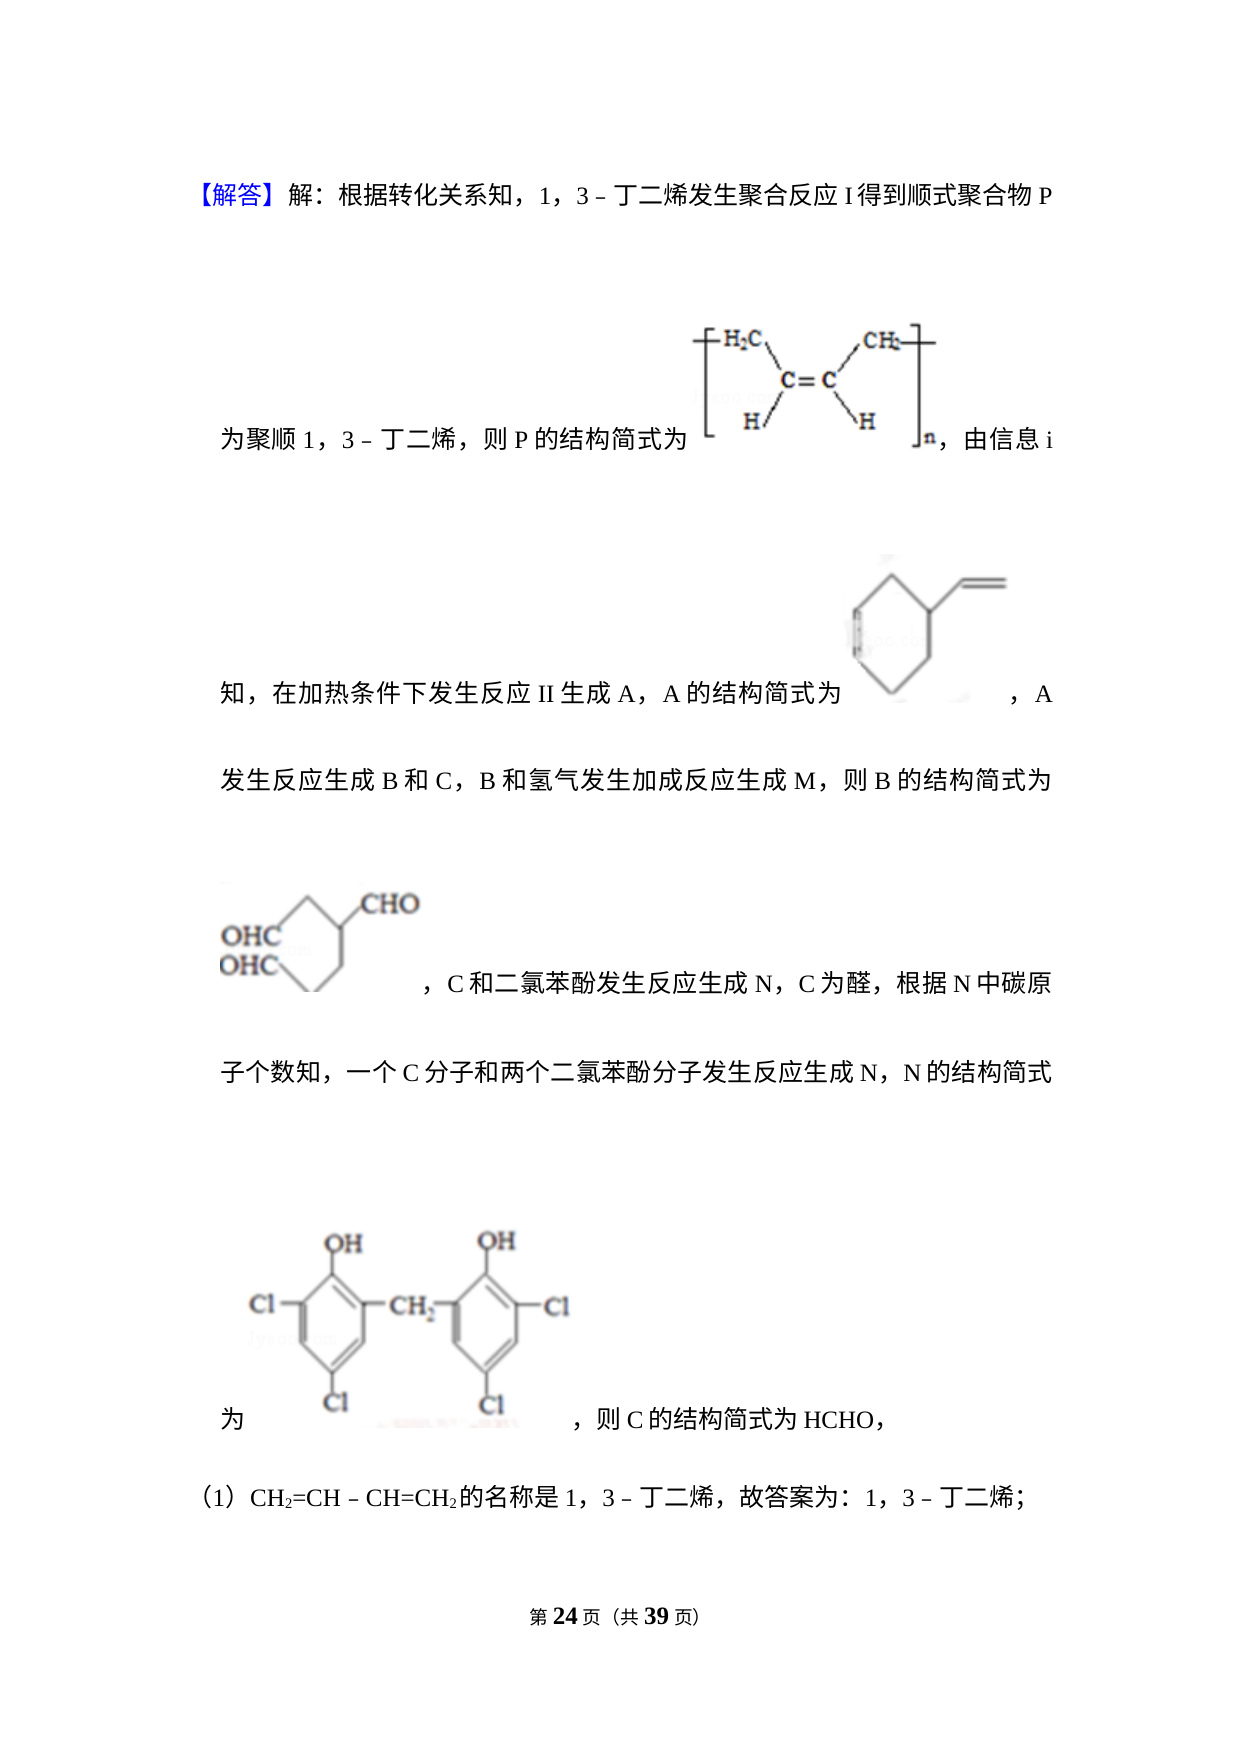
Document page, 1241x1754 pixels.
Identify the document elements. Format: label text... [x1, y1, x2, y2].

picture [842, 554, 1009, 703]
picture [245, 1226, 572, 1428]
picture [689, 320, 938, 449]
text 【解答】解：根据转化关系知，1，3﹣丁二烯发生聚合反应I得到顺式聚合物P为聚顺1，3﹣丁二烯，则P的结构简式为，由信息i知，在加热条件下发生反应II生成A，A的结构简式为，A发生反应生成B和C，B和氢气发生加成反应生成M，则B的结构简式为，C和二氯苯酚发生反应生成N，C为醛，根据N中碳原子个数知，一个C分子和两个二氯苯酚分子发生反应生成N，N的结构简式为，则C的结构简式为HCHO， [187, 161, 1053, 1445]
text （1）CH2=CH﹣CH=CH2的名称是1，3﹣丁二烯，故答案为：1，3﹣丁二烯； [187, 1463, 1053, 1528]
picture [220, 882, 422, 992]
